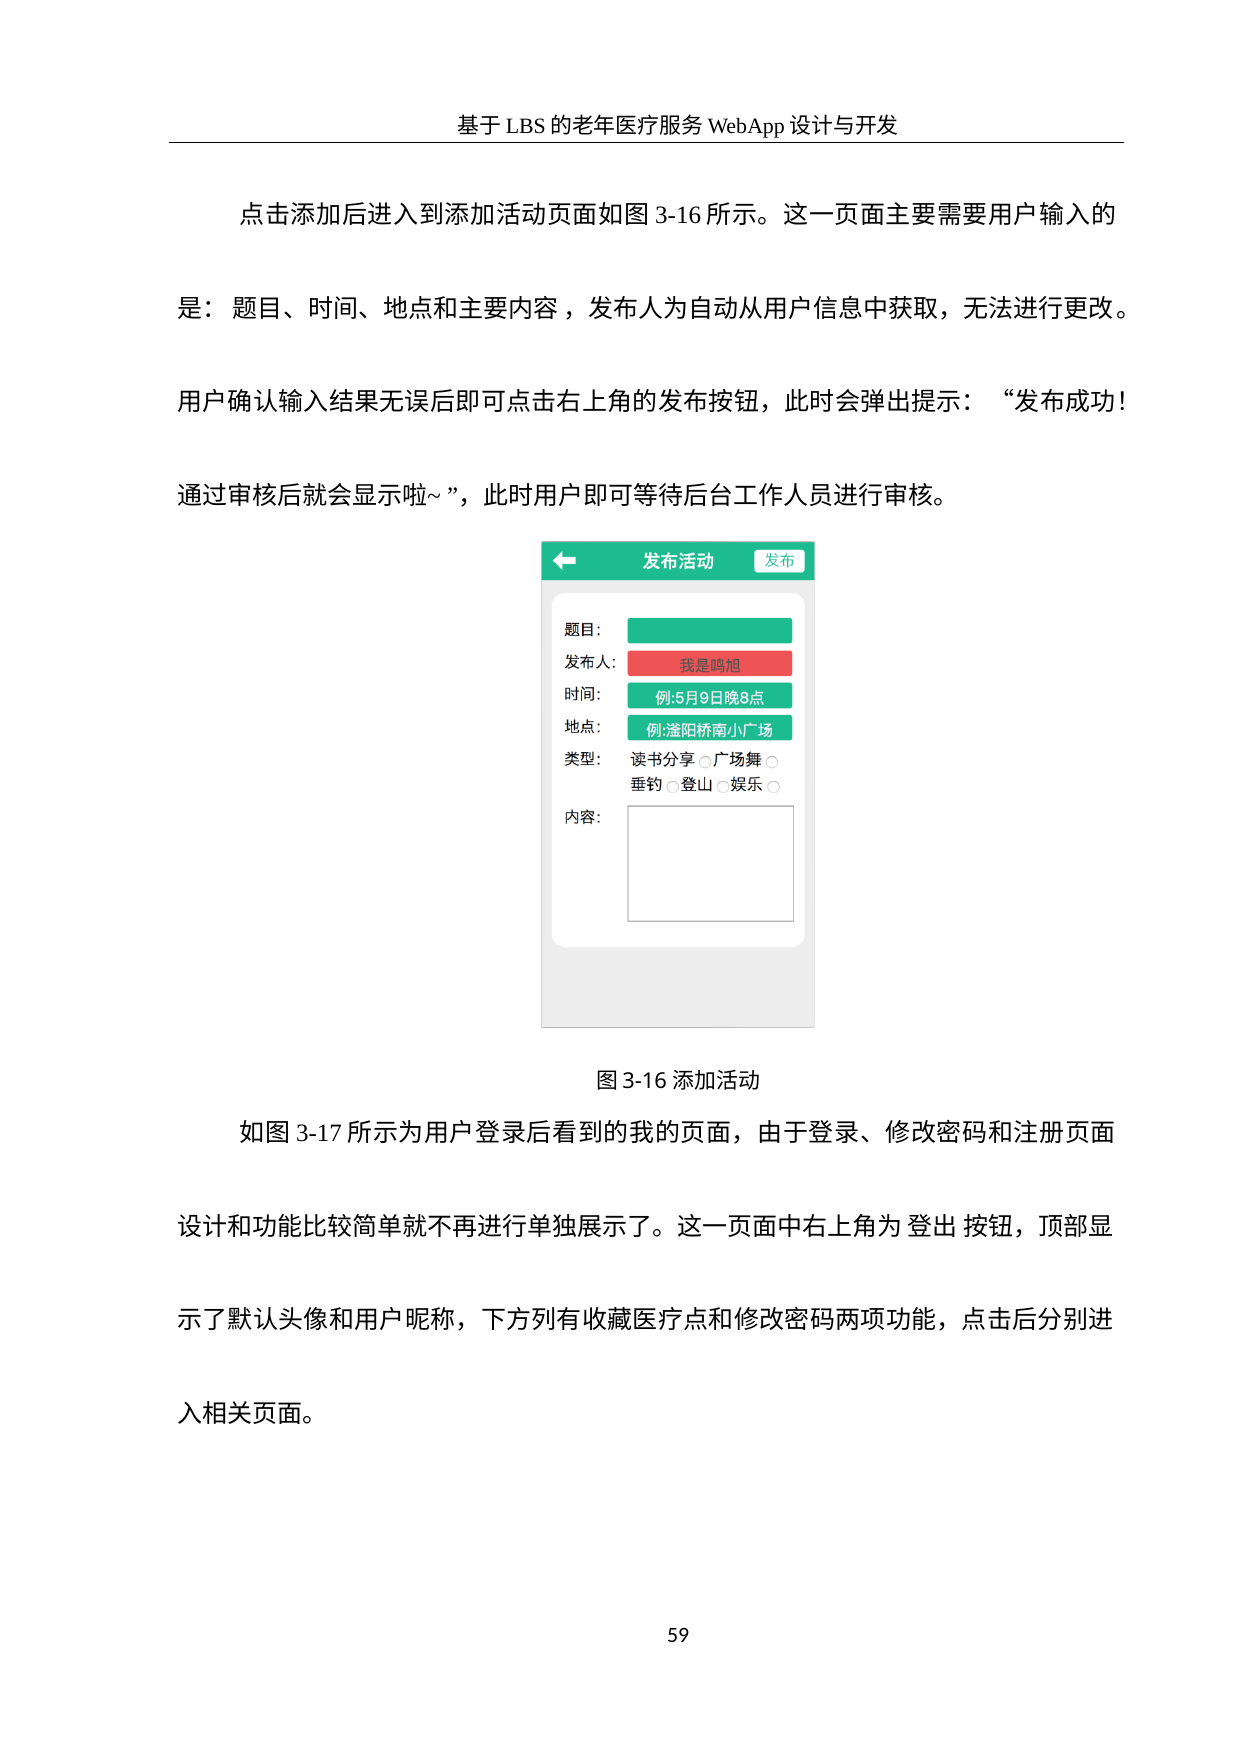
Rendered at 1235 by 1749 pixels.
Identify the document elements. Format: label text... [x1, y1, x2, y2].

text 图3-16 添加活动 [177, 1061, 1116, 1096]
text 如图3-17所示为用户登录后看到的我的页面，由于登录、修改密码和注册页面设计和功能比较简单就不再进行单独展示了。这一页面中右上角为 登出 按钮，顶部显示了默认头像和用户昵称，下方列有收藏医疗点和修改密码两项功能，点击后分别进入相关页面。 [177, 1096, 1116, 1446]
text 点击添加后进入到添加活动页面如图3-16所示。这一页面主要需要用户输入的是： 题目、时间、地点和主要内容 ，发布人为自动从用户信息中获取，无法进行更改。用户确认输入结果无误后即可点击右上角的发布按钮，此时会弹出提示：“发布成功！通过审核后就会显示啦~ ”，此时用户即可等待后台工作人员进行审核。 [177, 178, 1116, 528]
picture [541, 541, 815, 1028]
